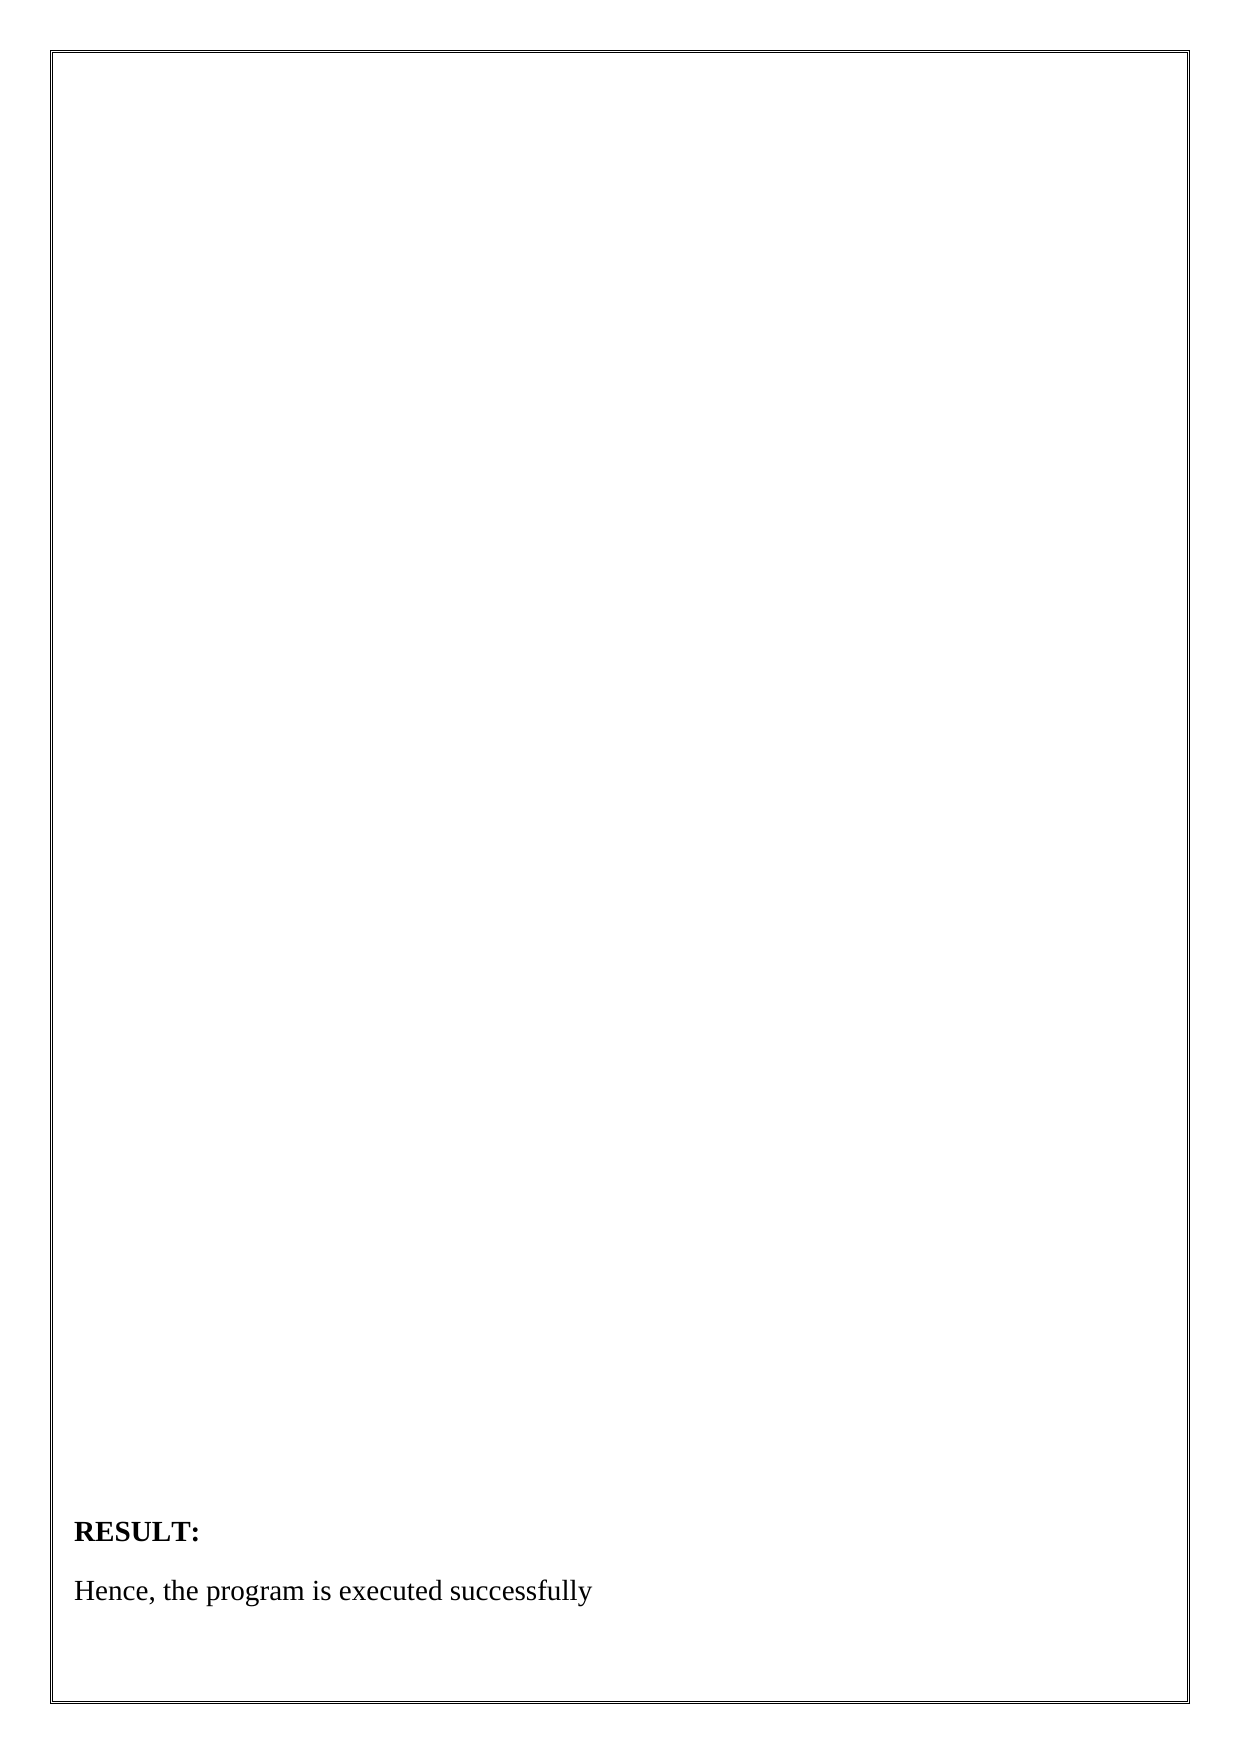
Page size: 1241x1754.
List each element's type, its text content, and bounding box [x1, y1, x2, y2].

text Hence, the program is executed successfully [74, 1573, 1181, 1607]
text RESULT: [74, 1514, 1181, 1547]
